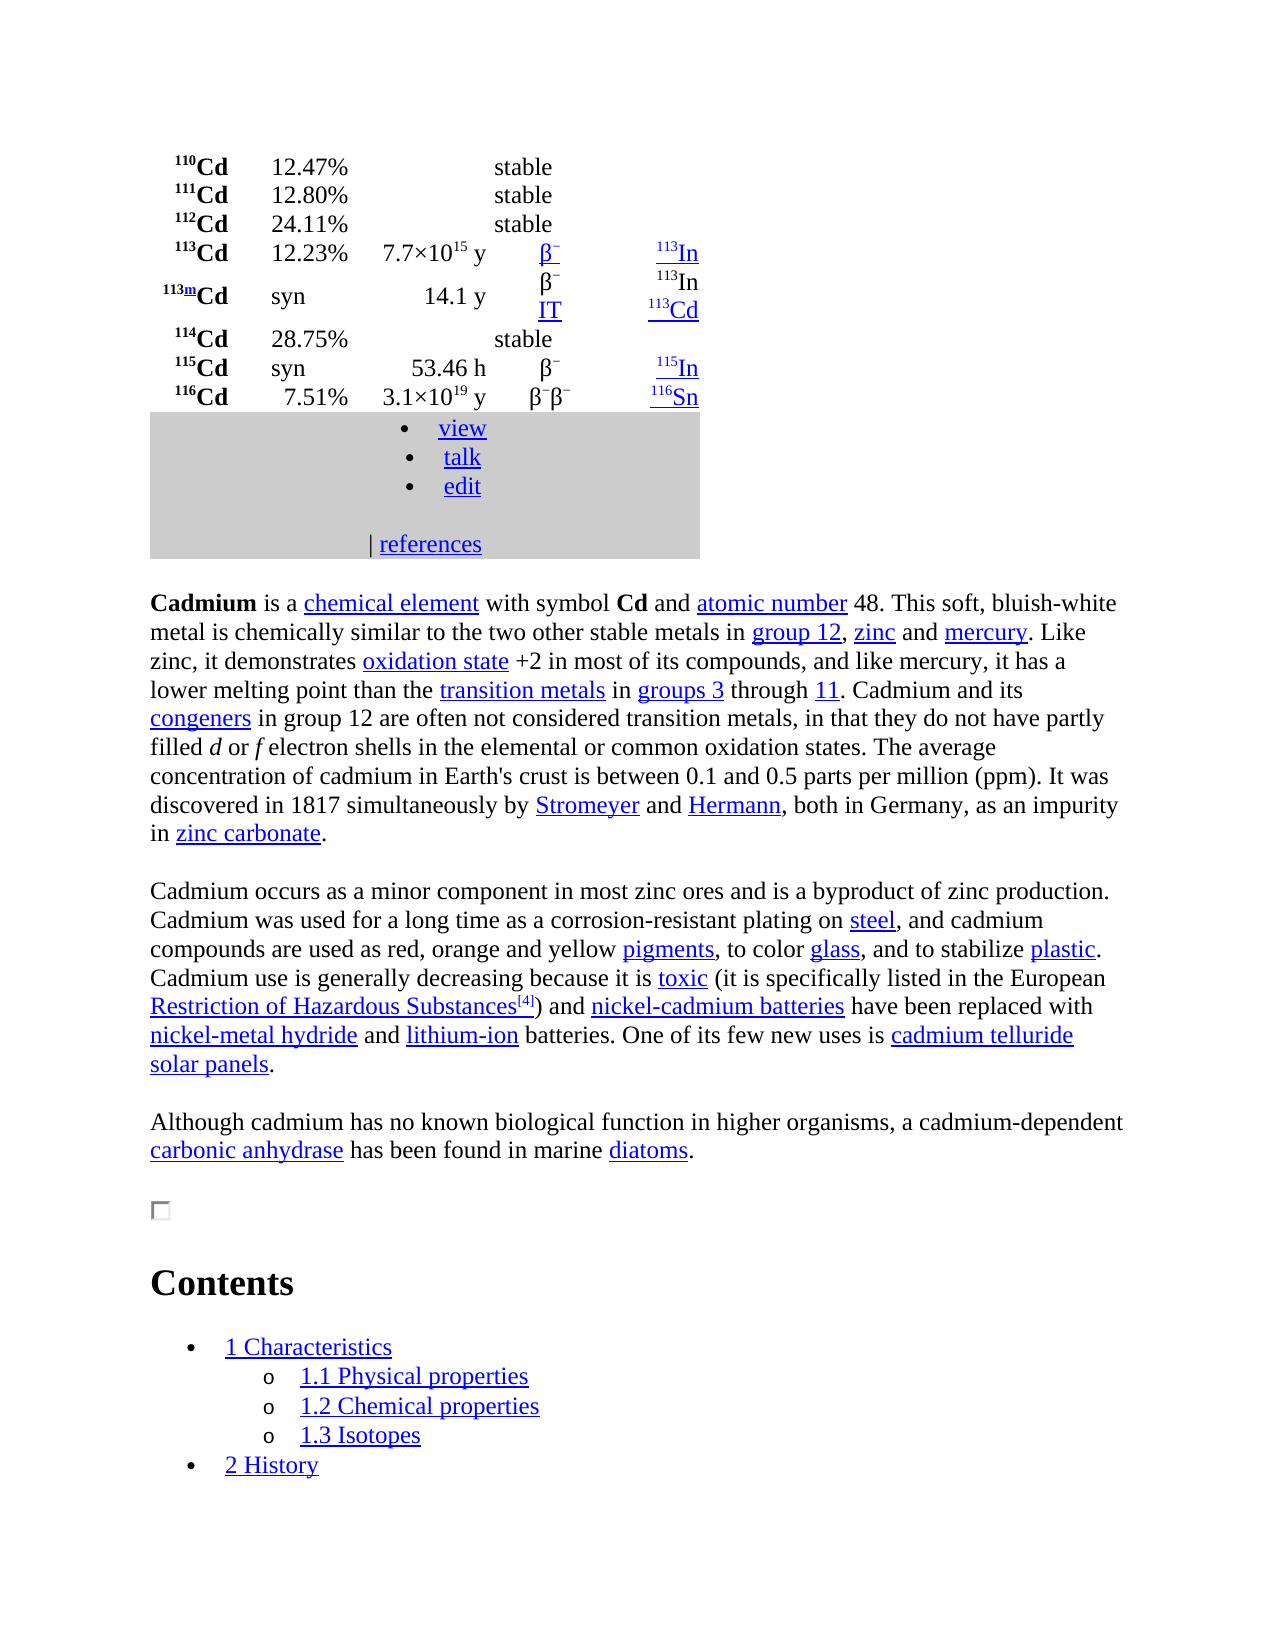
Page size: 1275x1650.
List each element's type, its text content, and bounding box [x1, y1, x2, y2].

list 1 Characteristics [187, 1332, 1125, 1361]
text Although cadmium has no known biological function in higher organisms, a cadmium-dependent carbonic anhydrase has been found in marine diatoms. [150, 1107, 1125, 1164]
text Cadmium is a chemical element with symbol Cd and atomic number 48. This soft, bluish-white metal is chemically similar to the two other stable metals in group 12, zinc and mercury. Like zinc, it demonstrates oxidation state +2 in most of its compounds, and like mercury, it has a lower melting point than the transition metals in groups 3 through 11. Cadmium and its congeners in group 12 are often not considered transition metals, in that they do not have partly filled d or f electron shells in the elemental or common oxidation states. The average concentration of cadmium in Earth's crust is between 0.1 and 0.5 parts per million (ppm). It was discovered in 1817 simultaneously by Stromeyer and Hermann, both in Germany, as an impurity in zinc carbonate. [150, 588, 1125, 847]
list 1.3 Isotopes [262, 1420, 1125, 1450]
text Cadmium occurs as a minor component in most zinc ores and is a byproduct of zinc production. Cadmium was used for a long time as a corrosion-resistant plating on steel, and cadmium compounds are used as red, orange and yellow pigments, to color glass, and to stabilize plastic. Cadmium use is generally decreasing because it is toxic (it is specifically listed in the European Restriction of Hazardous Substances[4]) and nickel-cadmium batteries have been replaced with nickel-metal hydride and lithium-ion batteries. One of its few new uses is cadmium telluride solar panels. [150, 876, 1125, 1078]
table_cell view talk edit | references [150, 412, 700, 559]
table_cell [150, 150, 700, 412]
list 1.2 Chemical properties [262, 1391, 1125, 1420]
text Contents [150, 1260, 1125, 1303]
list 1.1 Physical properties [262, 1361, 1125, 1391]
list 2 History [187, 1450, 1125, 1479]
